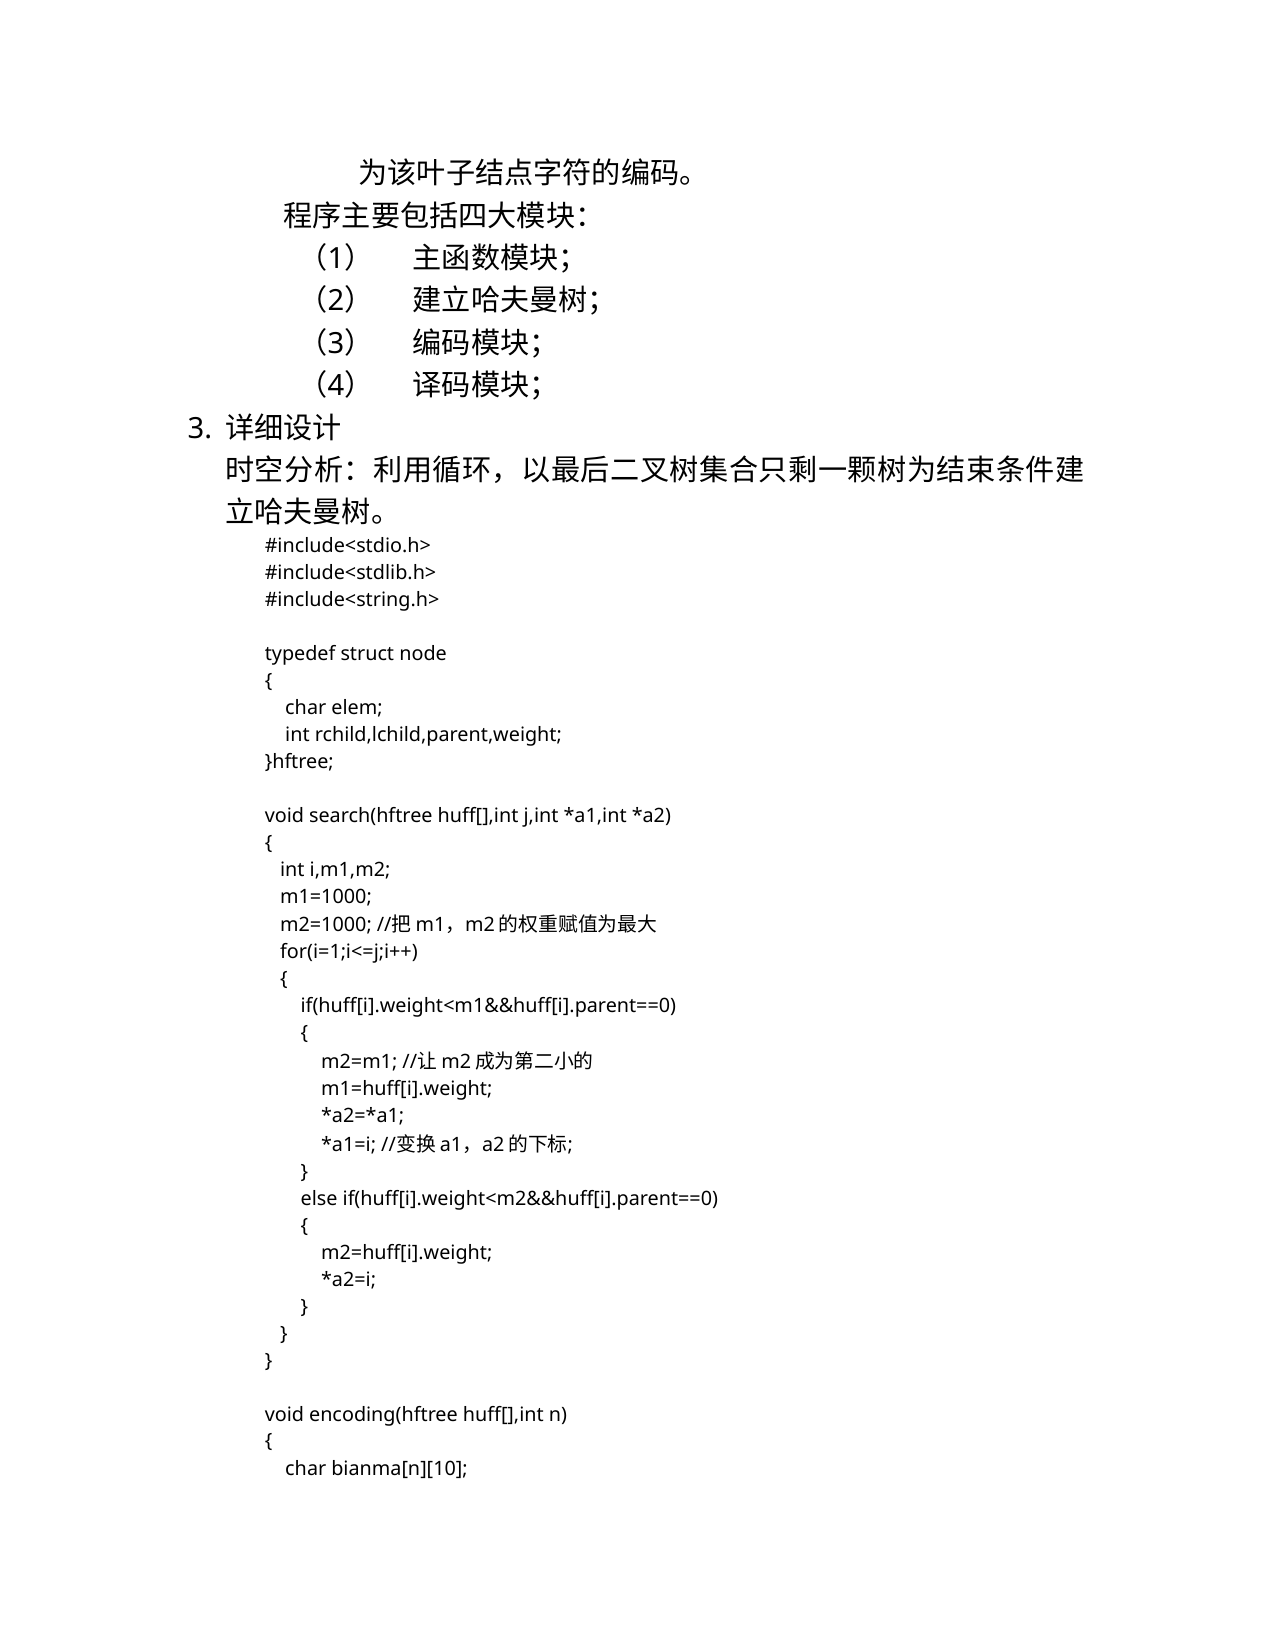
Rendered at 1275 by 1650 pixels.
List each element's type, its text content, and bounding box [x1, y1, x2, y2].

list m2=huff[i].weight; [225, 1238, 1087, 1265]
list { [225, 828, 1087, 855]
list 译码模块； [298, 362, 1087, 404]
list #include<string.h> [225, 585, 1087, 612]
list int rchild,lchild,parent,weight; [225, 720, 1087, 747]
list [283, 150, 1087, 192]
list { [225, 1211, 1087, 1238]
list 建立哈夫曼树； [298, 277, 1087, 319]
list m1=huff[i].weight; [225, 1074, 1087, 1101]
list *a2=i; [225, 1265, 1087, 1292]
list m1=1000; [225, 882, 1087, 909]
list char elem; [225, 693, 1087, 720]
list #include<stdlib.h> [225, 558, 1087, 585]
list { [225, 964, 1087, 992]
list m2=m1; //让m2成为第二小的 [225, 1046, 1087, 1074]
list 主函数模块； [298, 234, 1087, 277]
list } [225, 1292, 1087, 1319]
list for(i=1;i<=j;i++) [225, 938, 1087, 964]
list #include<stdio.h> [225, 531, 1087, 558]
list 时空分析：利用循环，以最后二叉树集合只剩一颗树为结束条件建立哈夫曼树。 [225, 447, 1087, 531]
list m2=1000; //把m1，m2的权重赋值为最大 [225, 909, 1087, 938]
list 编码模块； [298, 319, 1087, 362]
list } [225, 1319, 1087, 1346]
list if(huff[i].weight<m1&&huff[i].parent==0) [225, 992, 1087, 1018]
list }hftree; [225, 747, 1087, 774]
list else if(huff[i].weight<m2&&huff[i].parent==0) [225, 1184, 1087, 1211]
list *a1=i; //变换a1，a2的下标; [225, 1128, 1087, 1157]
list char bianma[n][10]; [225, 1454, 1087, 1481]
list } [225, 1157, 1087, 1184]
list *a2=*a1; [225, 1101, 1087, 1128]
list { [225, 1018, 1087, 1046]
list { [225, 1427, 1087, 1454]
list void encoding(hftree huff[],int n) [225, 1400, 1087, 1427]
text 程序主要包括四大模块： [283, 192, 1087, 234]
list { [225, 666, 1087, 693]
list } [225, 1346, 1087, 1373]
list int i,m1,m2; [225, 855, 1087, 882]
list void search(hftree huff[],int j,int *a1,int *a2) [225, 801, 1087, 828]
list 详细设计 [187, 404, 1087, 447]
list typedef struct node [225, 639, 1087, 666]
